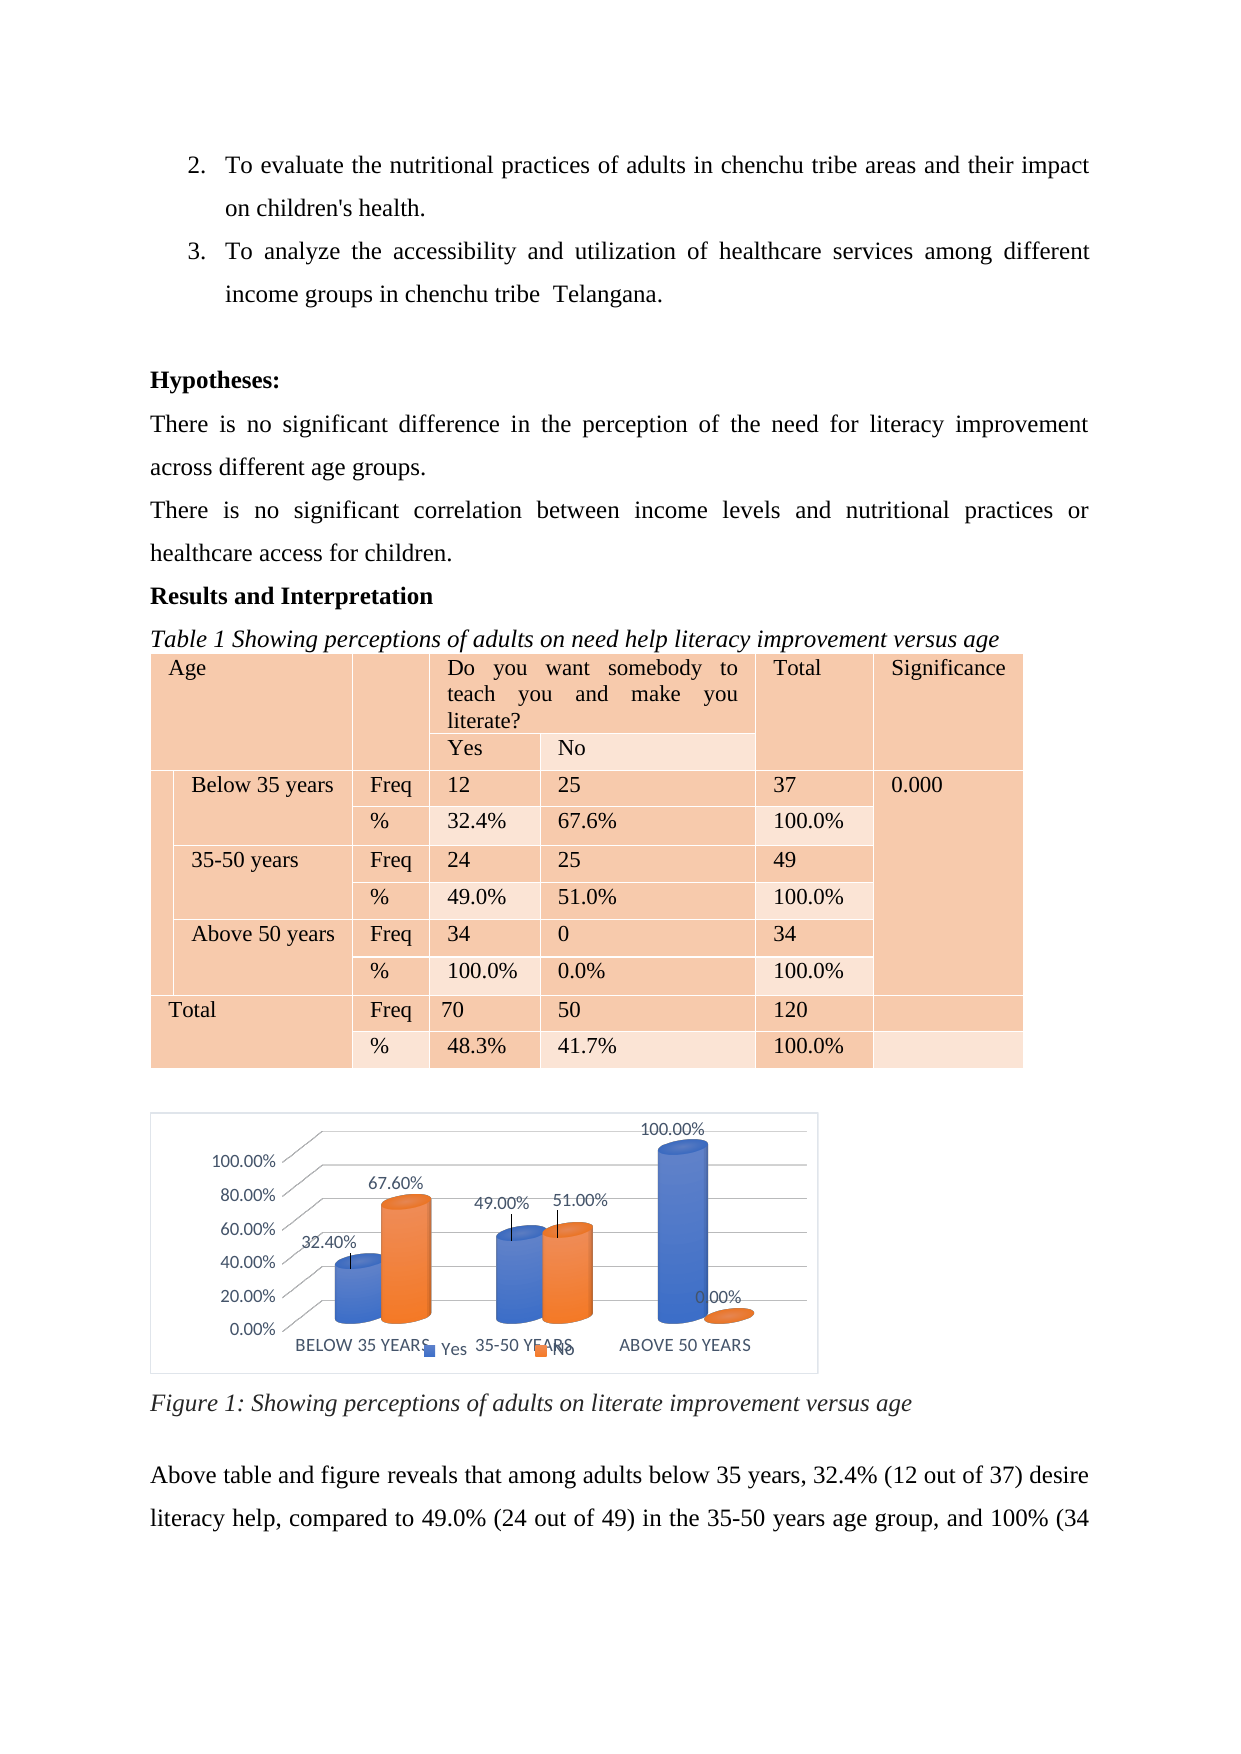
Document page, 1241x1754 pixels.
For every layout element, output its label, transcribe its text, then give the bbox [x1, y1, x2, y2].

text Table 1 Showing perceptions of adults on need help literacy improvement versus age [150, 624, 1090, 653]
table_cell % [353, 958, 429, 995]
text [150, 1460, 1090, 1532]
table_cell Total [151, 996, 352, 1068]
table_cell Freq [353, 846, 429, 882]
text Hypotheses: [150, 366, 1090, 394]
table_cell 100.0% [756, 958, 873, 995]
table_cell No [541, 734, 755, 770]
table_cell 120 [756, 996, 873, 1031]
table_cell 34 [756, 920, 873, 956]
table_cell 51.0% [541, 883, 755, 919]
table_cell [874, 996, 1023, 1031]
table_cell 100.0% [756, 1032, 873, 1068]
table_cell 100.0% [756, 883, 873, 919]
table_cell 25 [541, 846, 755, 882]
table_header [353, 654, 429, 770]
table_cell Above 50 years [174, 920, 352, 995]
table_cell [151, 771, 173, 995]
table_cell 35-50 years [174, 846, 352, 919]
table_cell 67.6% [541, 807, 755, 845]
table_cell Yes [430, 734, 540, 770]
table_cell 0.000 [874, 771, 1023, 995]
table_cell Freq [353, 771, 429, 806]
table_cell Freq [353, 996, 429, 1031]
table_header Significance [874, 654, 1023, 770]
table_cell 37 [756, 771, 873, 806]
table_cell 100.0% [430, 958, 540, 995]
table_cell 0.0% [541, 958, 755, 995]
table_cell 100.0% [756, 807, 873, 845]
text There is no significant difference in the perception of the need for literacy improvement across different age groups. [150, 409, 1090, 481]
table_cell 50 [541, 996, 755, 1031]
table_cell 41.7% [541, 1032, 755, 1068]
table_cell 32.4% [430, 807, 540, 845]
table_cell 34 [430, 920, 540, 956]
text Figure 1: Showing perceptions of adults on literate improvement versus age [150, 1388, 1090, 1417]
table_cell Freq [353, 920, 429, 956]
table_header Age [151, 654, 352, 770]
table_cell 48.3% [430, 1032, 540, 1068]
table_cell % [353, 1032, 429, 1068]
table_cell 49.0% [430, 883, 540, 919]
table_cell 24 [430, 846, 540, 882]
table_header Do you want somebody to teach you and make you literate? [430, 654, 755, 733]
list To evaluate the nutritional practices of adults in chenchu tribe areas and their impact on children's health. [187, 150, 1090, 222]
table_cell 12 [430, 771, 540, 806]
table_cell Below 35 years [174, 771, 352, 845]
text Results and Interpretation [150, 581, 1090, 610]
text There is no significant correlation between income levels and nutritional practices or healthcare access for children. [150, 495, 1090, 567]
table_cell % [353, 807, 429, 845]
table_cell 70 [430, 996, 540, 1031]
table_cell [874, 1032, 1023, 1068]
table_cell 0 [541, 920, 755, 956]
table_header Total [756, 654, 873, 770]
list To analyze the accessibility and utilization of healthcare services among different income groups in chenchu tribe Telangana. [187, 236, 1090, 308]
table_cell 25 [541, 771, 755, 806]
table_cell % [353, 883, 429, 919]
table_cell 49 [756, 846, 873, 882]
